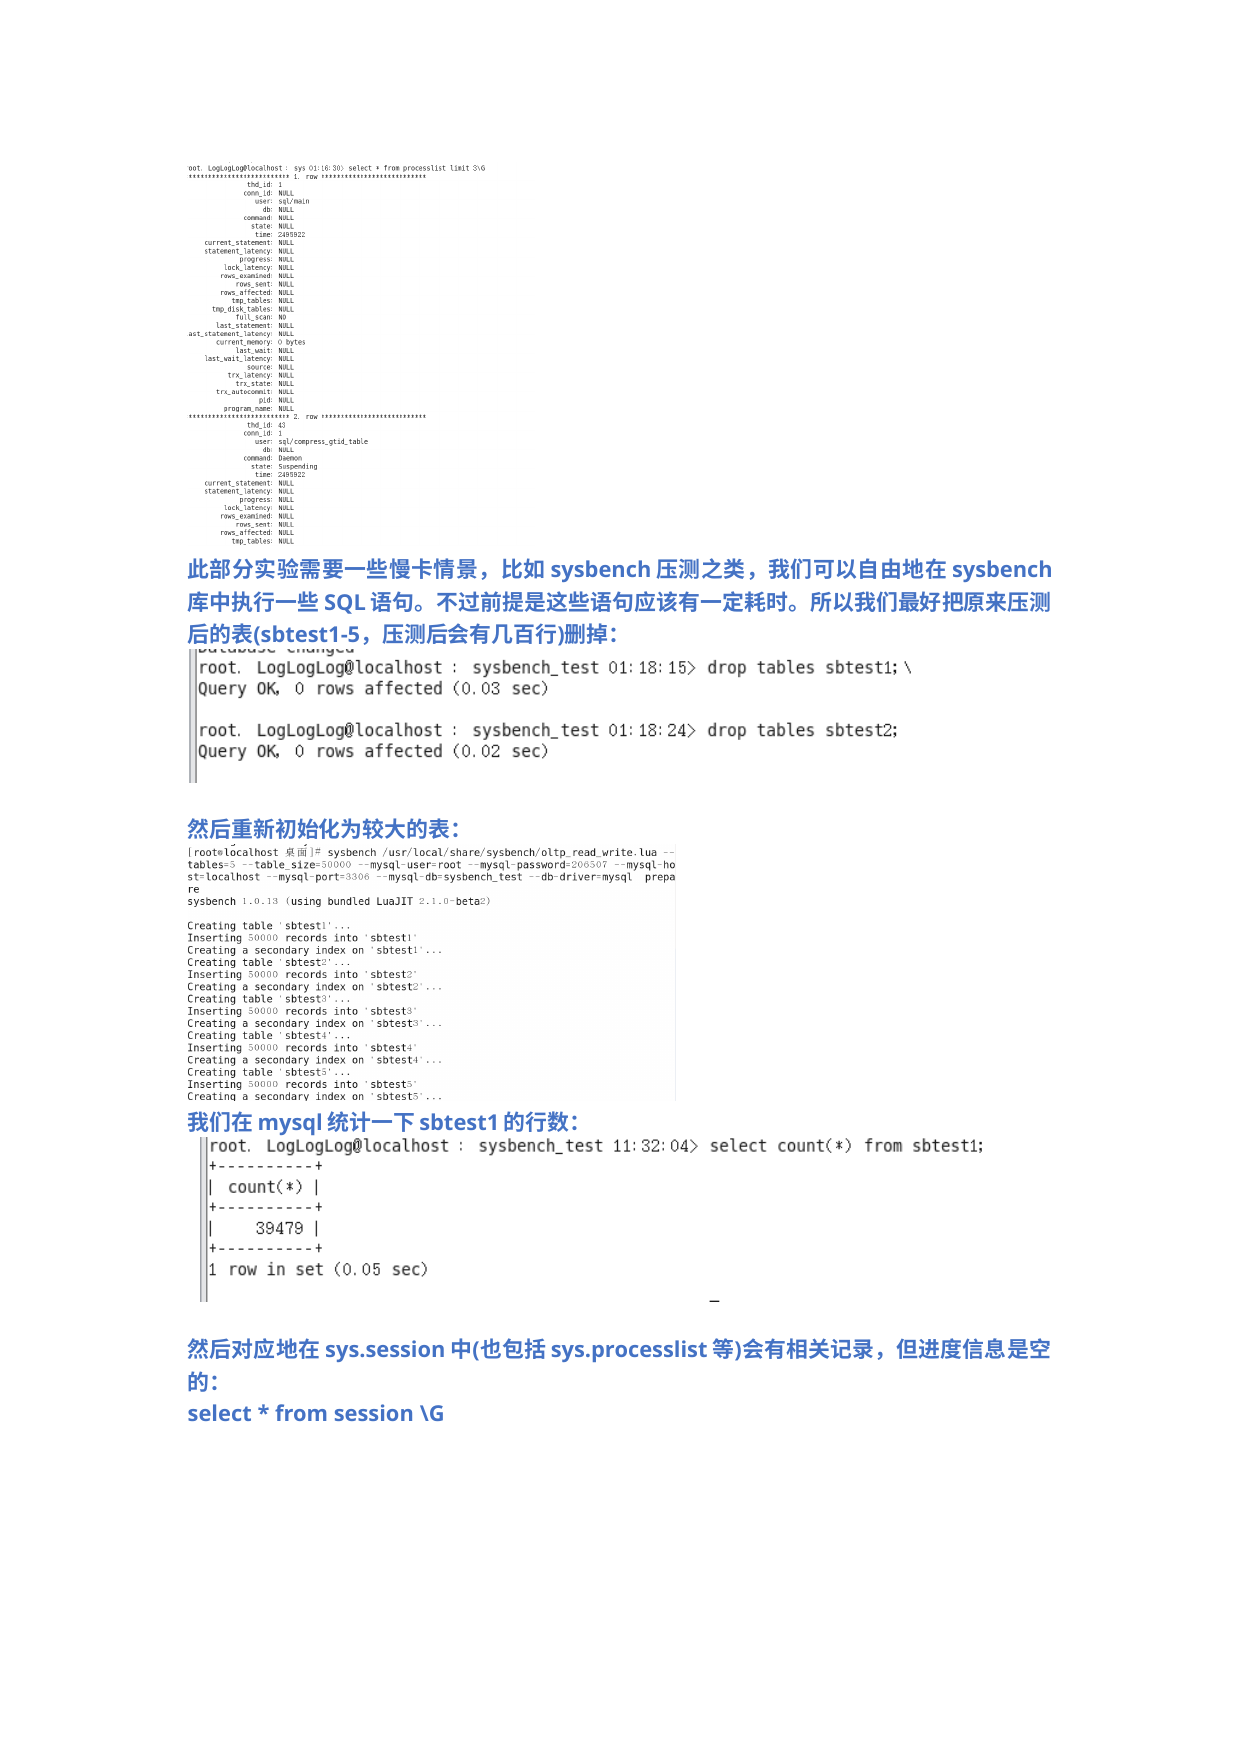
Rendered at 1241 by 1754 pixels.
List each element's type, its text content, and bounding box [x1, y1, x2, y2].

text 我们在mysql统计一下sbtest1的行数： [187, 1104, 1053, 1137]
picture [187, 649, 1053, 783]
picture [187, 162, 536, 546]
picture [187, 1137, 1053, 1302]
text 然后重新初始化为较大的表： [187, 812, 1053, 844]
text 此部分实验需要一些慢卡情景，比如sysbench压测之类，我们可以自由地在sysbench库中执行一些SQL语句。不过前提是这些语句应该有一定耗时。所以我们最好把原来压测后的表(sbtest1-5，压测后会有几百行)删掉： [187, 552, 1053, 649]
text 然后对应地在sys.session中(也包括sys.processlist等)会有相关记录，但进度信息是空的： [187, 1332, 1053, 1397]
picture [187, 844, 676, 1101]
text select * from session \G [187, 1397, 1053, 1429]
